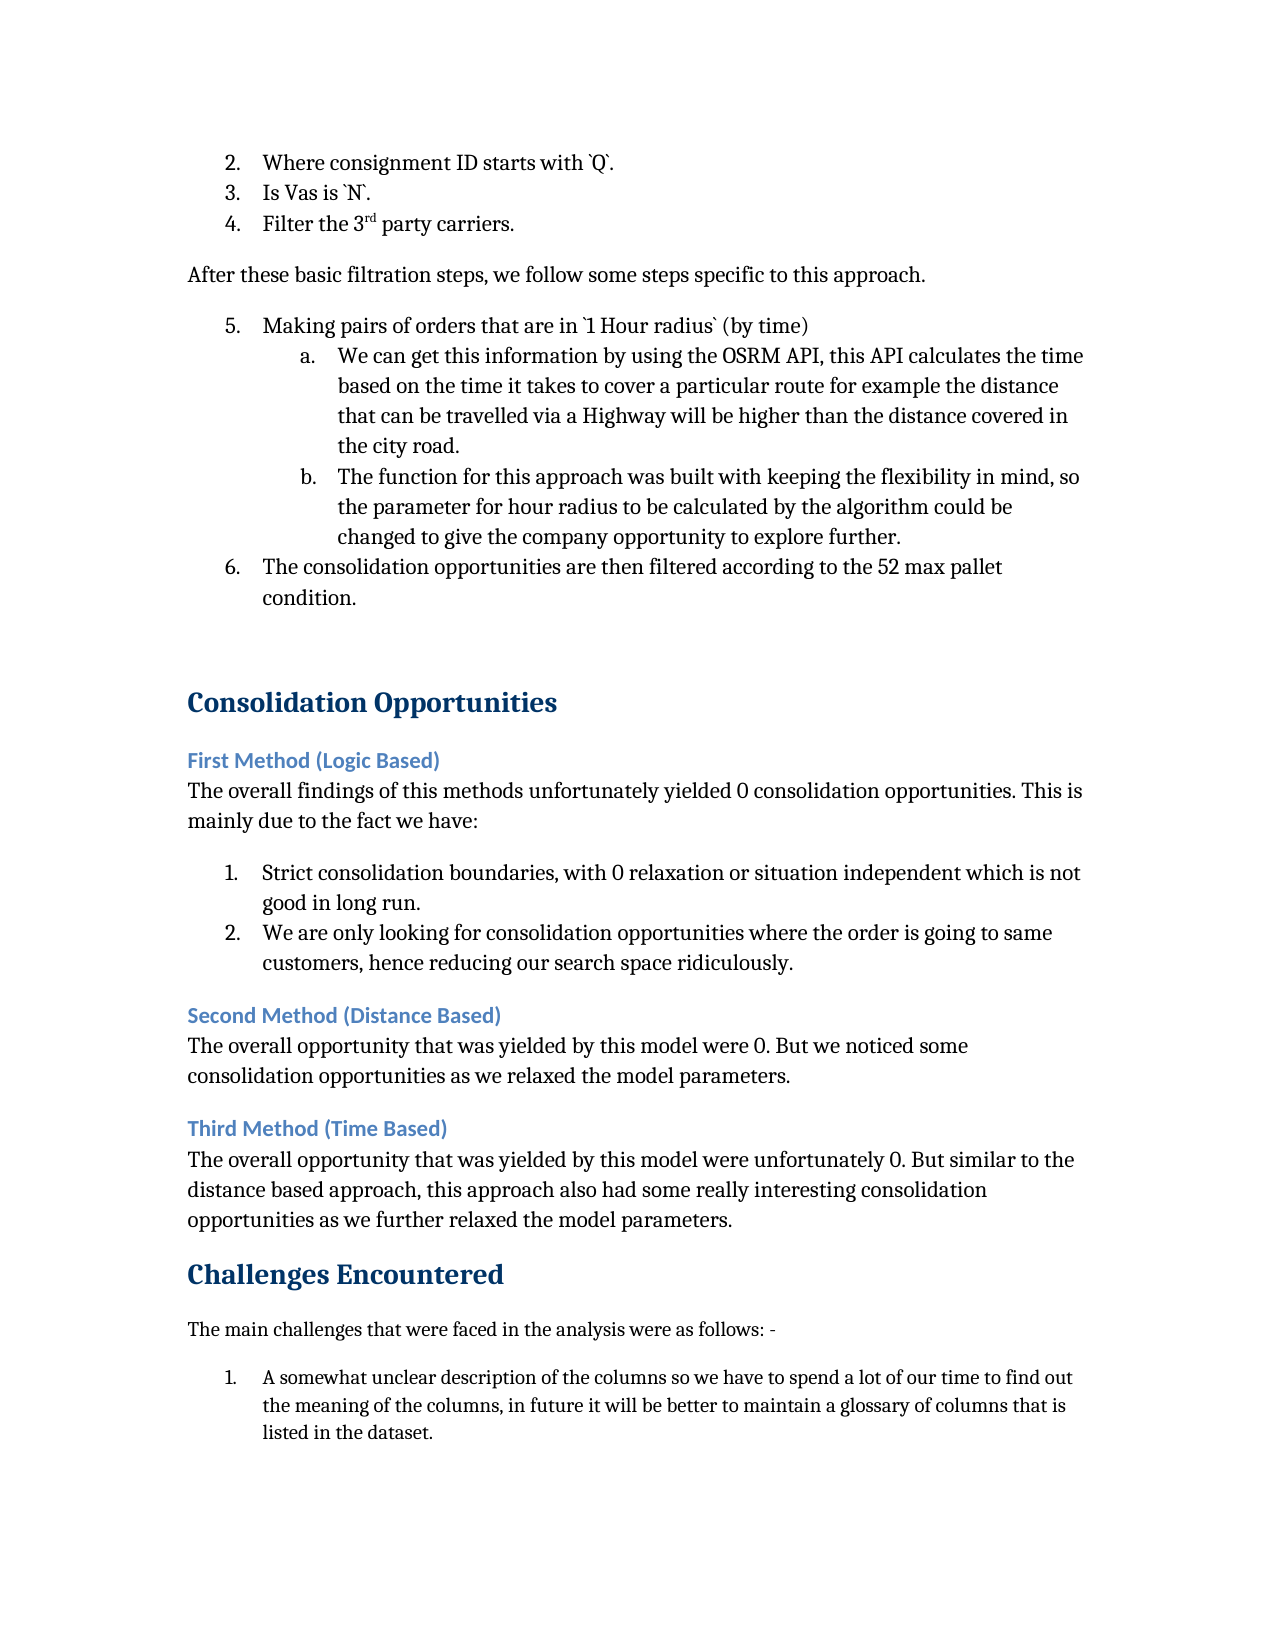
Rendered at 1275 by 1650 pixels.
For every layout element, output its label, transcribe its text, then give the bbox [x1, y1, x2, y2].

text After these basic filtration steps, we follow some steps specific to this approach. [187, 261, 1087, 288]
subtitle Second Method (Distance Based) [187, 1001, 1087, 1029]
subtitle First Method (Logic Based) [187, 746, 1087, 774]
list The function for this approach was built with keeping the flexibility in mind, so the parameter for hour radius to be calculated by the algorithm could be changed to give the company opportunity to explore further. [300, 463, 1087, 550]
list Filter the 3rd party carriers. [225, 210, 1087, 237]
list Strict consolidation boundaries, with 0 relaxation or situation independent which is not good in long run. [225, 859, 1087, 916]
subtitle Challenges Encountered [187, 1258, 1087, 1292]
text The overall findings of this methods unfortunately yielded 0 consolidation opportunities. This is mainly due to the fact we have: [187, 778, 1087, 834]
text The main challenges that were faced in the analysis were as follows: - [187, 1317, 1087, 1341]
list A somewhat unclear description of the columns so we have to spend a lot of our time to find out the meaning of the columns, in future it will be better to maintain a glossary of columns that is listed in the dataset. [225, 1366, 1087, 1445]
list Making pairs of orders that are in `1 Hour radius` (by time) [225, 312, 1087, 339]
list The consolidation opportunities are then filtered according to the 52 max pallet condition. [225, 554, 1087, 611]
list Is Vas is `N`. [225, 180, 1087, 207]
subtitle Third Method (Time Based) [187, 1114, 1087, 1142]
text The overall opportunity that was yielded by this model were unfortunately 0. But similar to the distance based approach, this approach also had some really interesting consolidation opportunities as we further relaxed the model parameters. [187, 1147, 1087, 1233]
subtitle Consolidation Opportunities [187, 686, 1087, 720]
list We can get this information by using the OSRM API, this API calculates the time based on the time it takes to cover a particular route for example the distance that can be travelled via a Highway will be higher than the distance covered in the city road. [300, 343, 1087, 460]
list We are only looking for consolidation opportunities where the order is going to same customers, hence reducing our search space ridiculously. [225, 920, 1087, 976]
text The overall opportunity that was yielded by this model were 0. But we noticed some consolidation opportunities as we relaxed the model parameters. [187, 1033, 1087, 1090]
list Where consignment ID starts with `Q`. [225, 150, 1087, 176]
